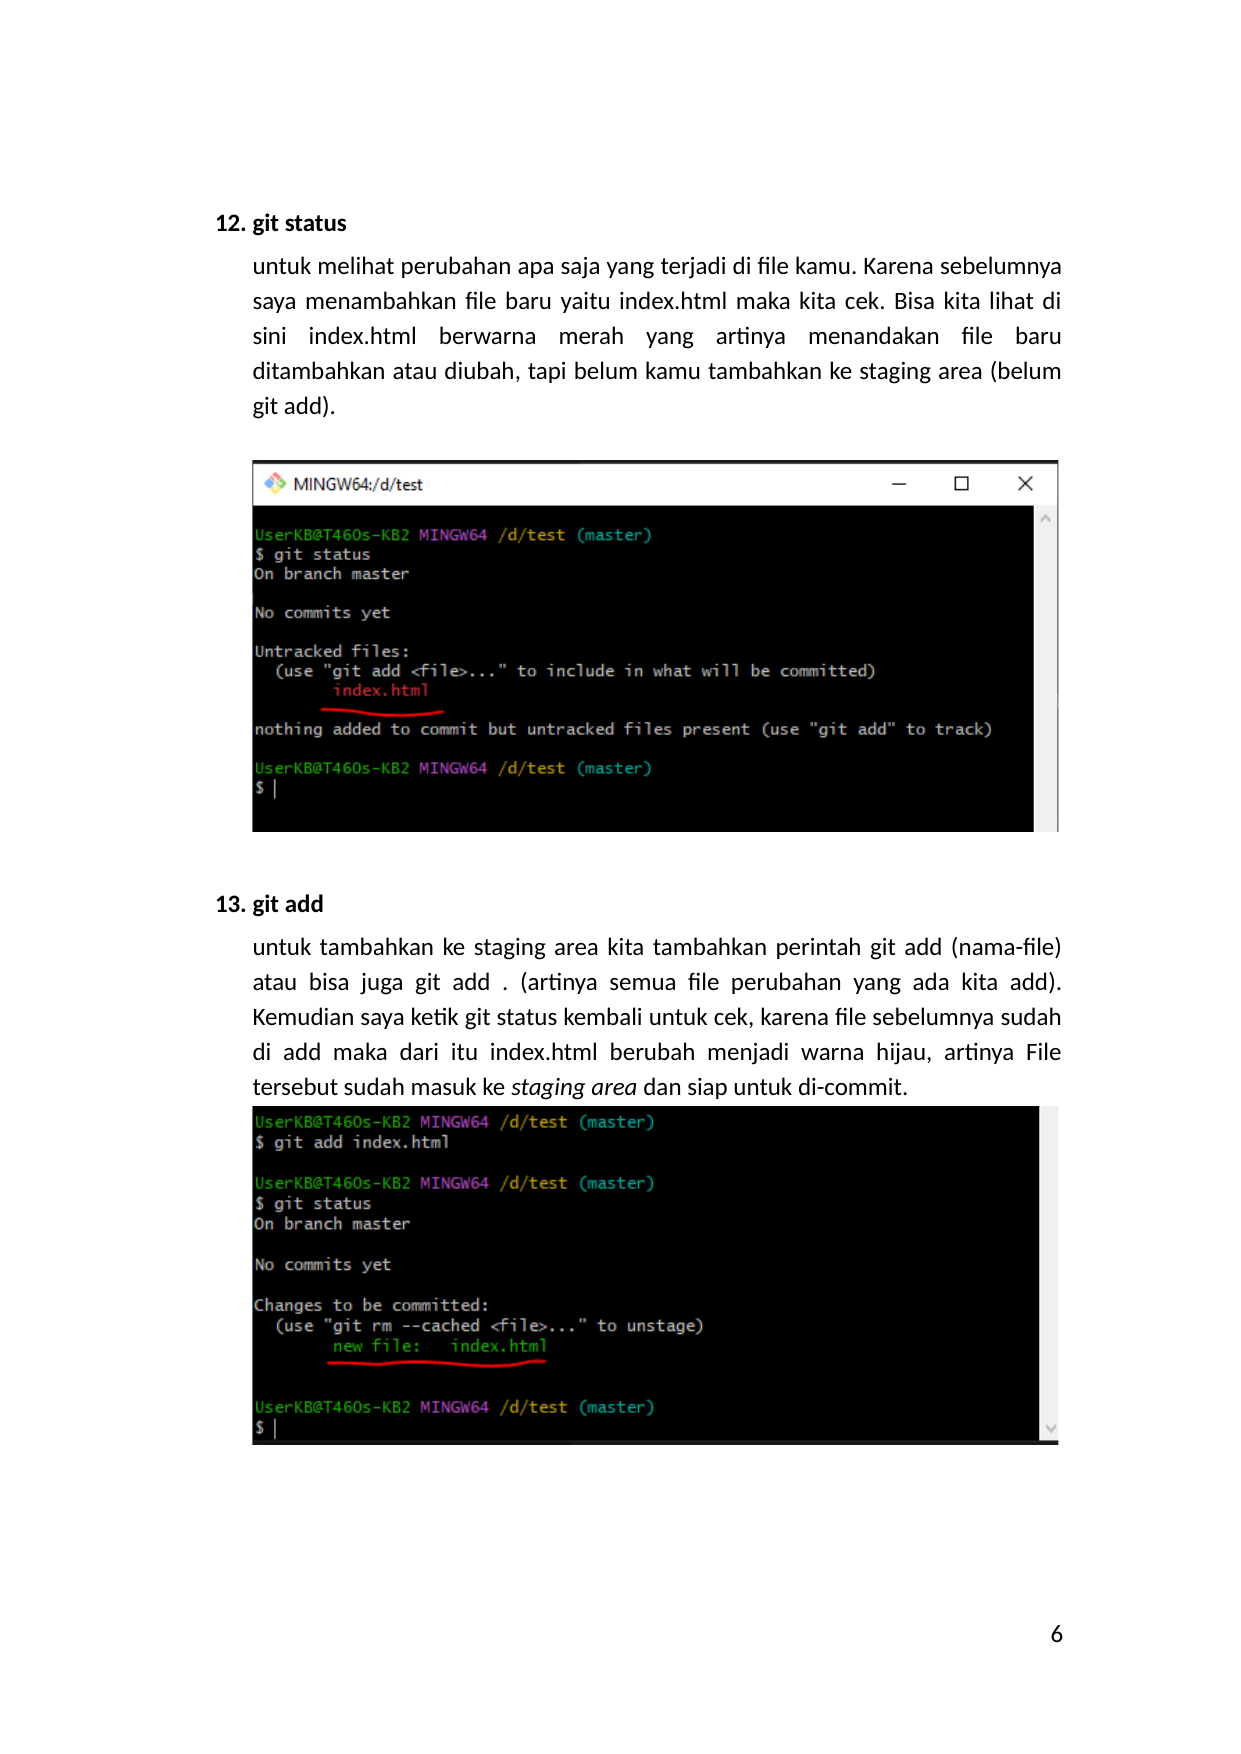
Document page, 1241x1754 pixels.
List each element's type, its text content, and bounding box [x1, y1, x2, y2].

picture [252, 1106, 1059, 1445]
picture [252, 460, 1059, 832]
list untuk tambahkan ke staging area kita tambahkan perintah git add (nama-file) atau bisa juga git add . (artinya semua file perubahan yang ada kita add). Kemudian saya ketik git status kembali untuk cek, karena file sebelumnya sudah di add maka dari itu index.html berubah menjadi warna hijau, artinya File tersebut sudah masuk ke staging area dan siap untuk di-commit. [252, 932, 1063, 1102]
subtitle git add [215, 888, 1063, 919]
list untuk melihat perubahan apa saja yang terjadi di file kamu. Karena sebelumnya saya menambahkan file baru yaitu index.html maka kita cek. Bisa kita lihat di sini index.html berwarna merah yang artinya menandakan file baru ditambahkan atau diubah, tapi belum kamu tambahkan ke staging area (belum git add). [252, 250, 1063, 421]
subtitle git status [215, 207, 1063, 237]
